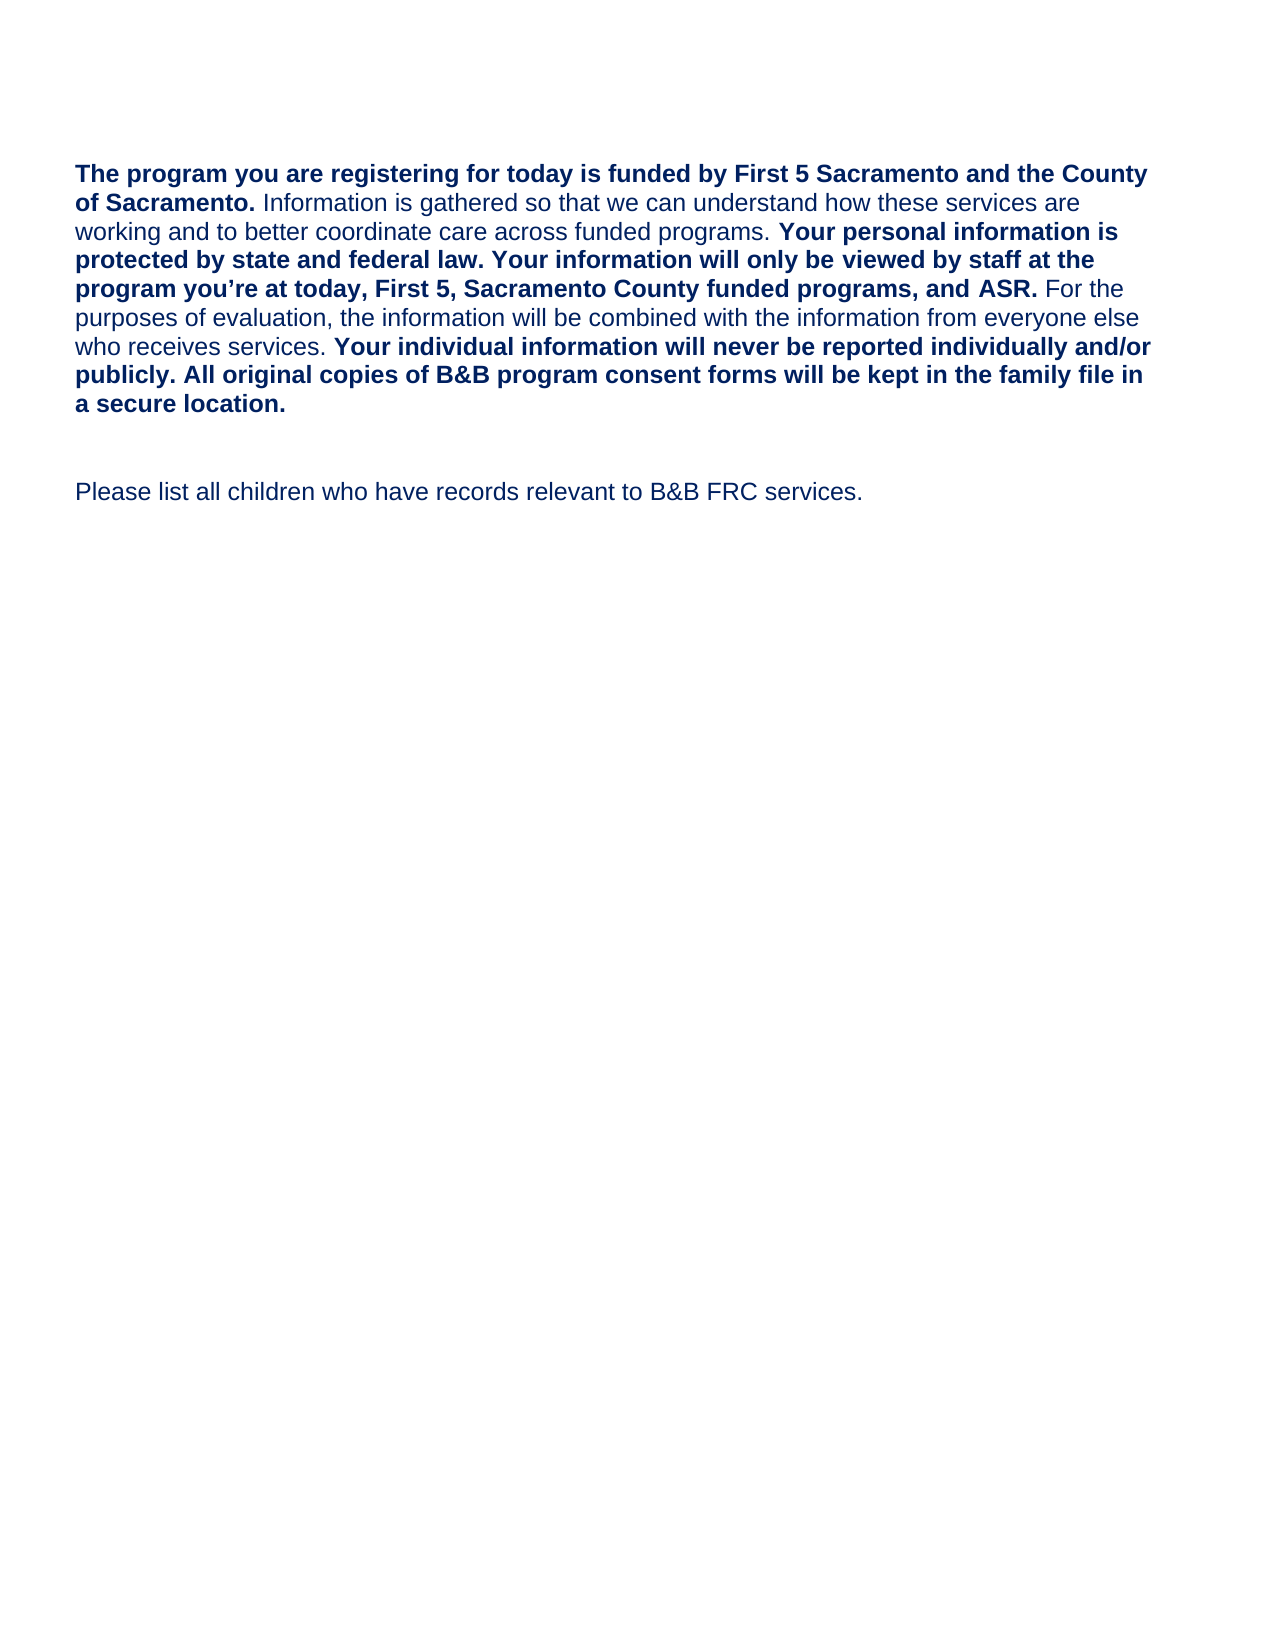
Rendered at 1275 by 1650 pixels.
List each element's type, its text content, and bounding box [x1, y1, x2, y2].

text Please list all children who have records relevant to B&B FRC services. [75, 477, 1200, 506]
text The program you are registering for today is funded by First 5 Sacramento and the County of Sacramento. Information is gathered so that we can understand how these services are working and to better coordinate care across funded programs. Your personal information is protected by state and federal law. Your information will only be viewed by staff at the program you’re at today, First 5, Sacramento County funded programs, and ASR. For the purposes of evaluation, the information will be combined with the information from everyone else who receives services. Your individual information will never be reported individually and/or publicly. All original copies of B&B program consent forms will be kept in the family file in a secure location. [75, 159, 1156, 418]
